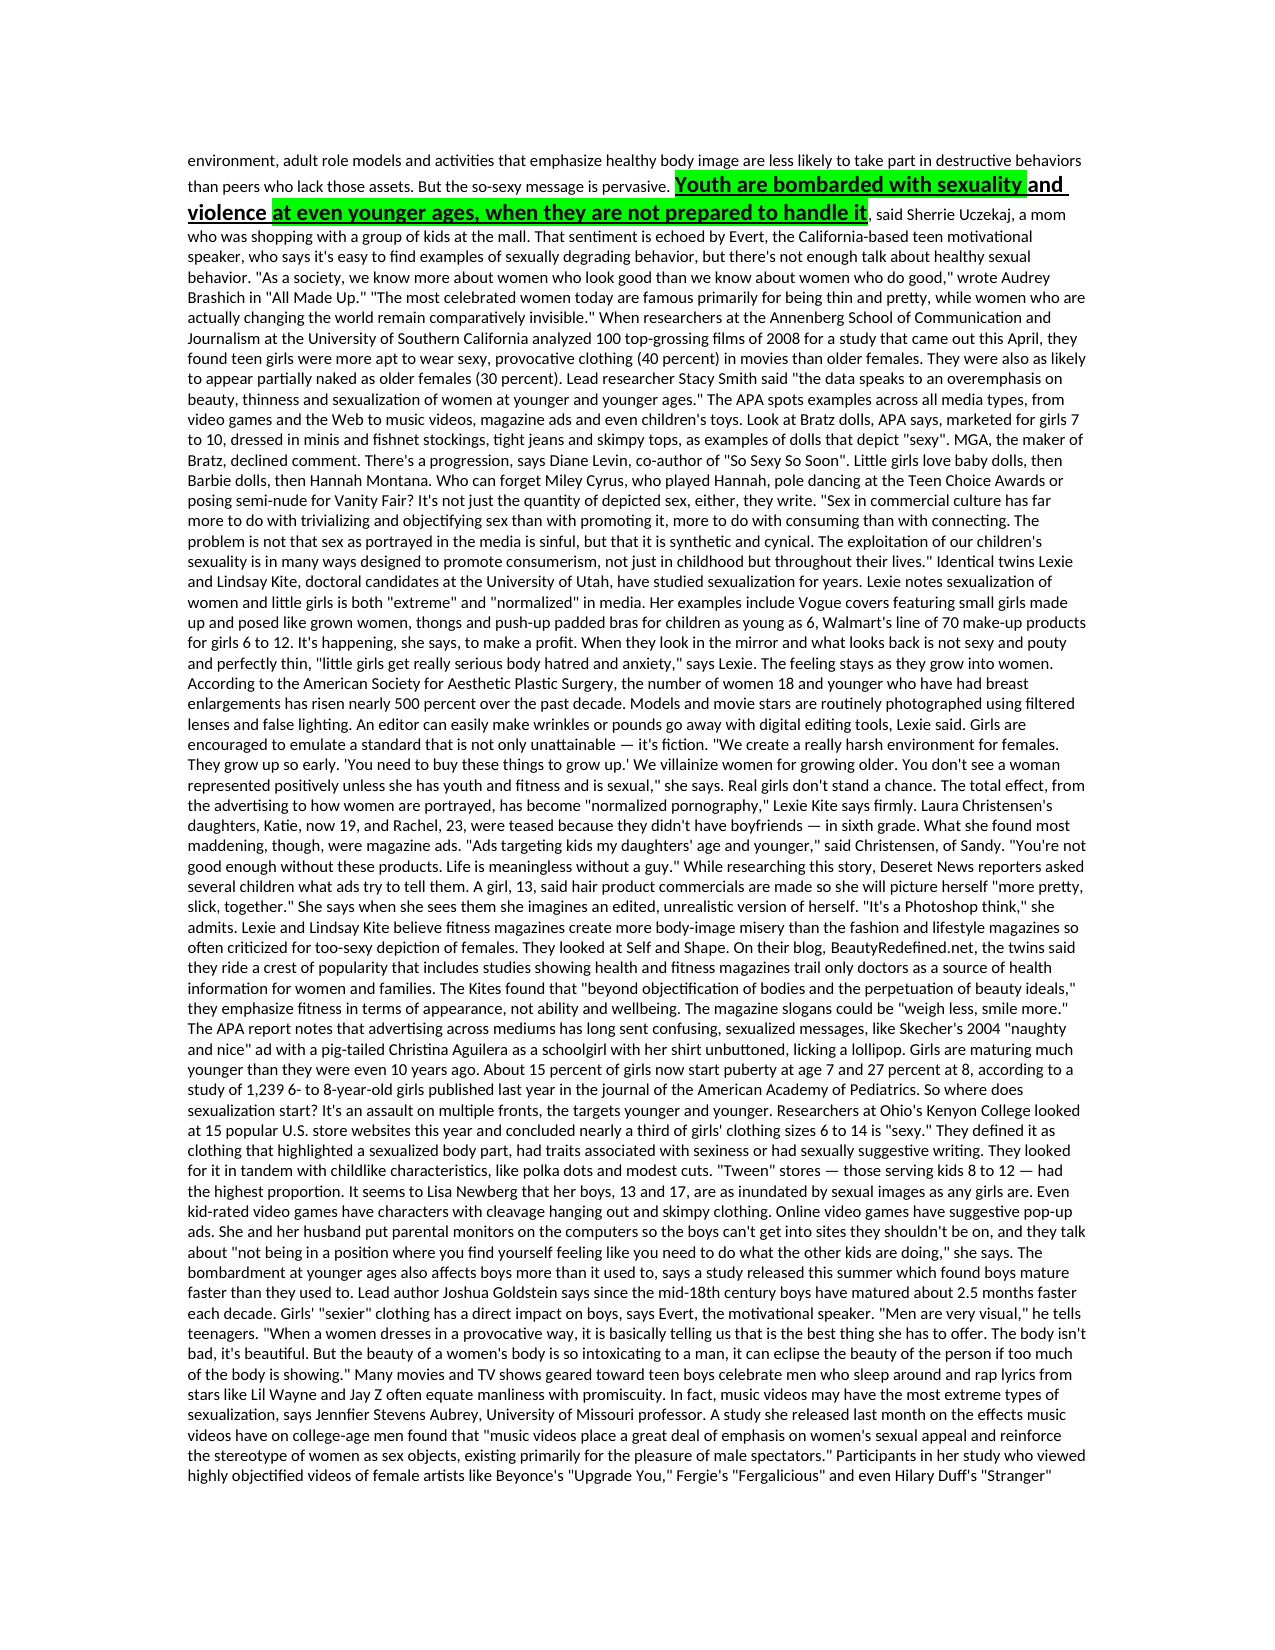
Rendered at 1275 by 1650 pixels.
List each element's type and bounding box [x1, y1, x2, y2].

text [187, 150, 1087, 1486]
